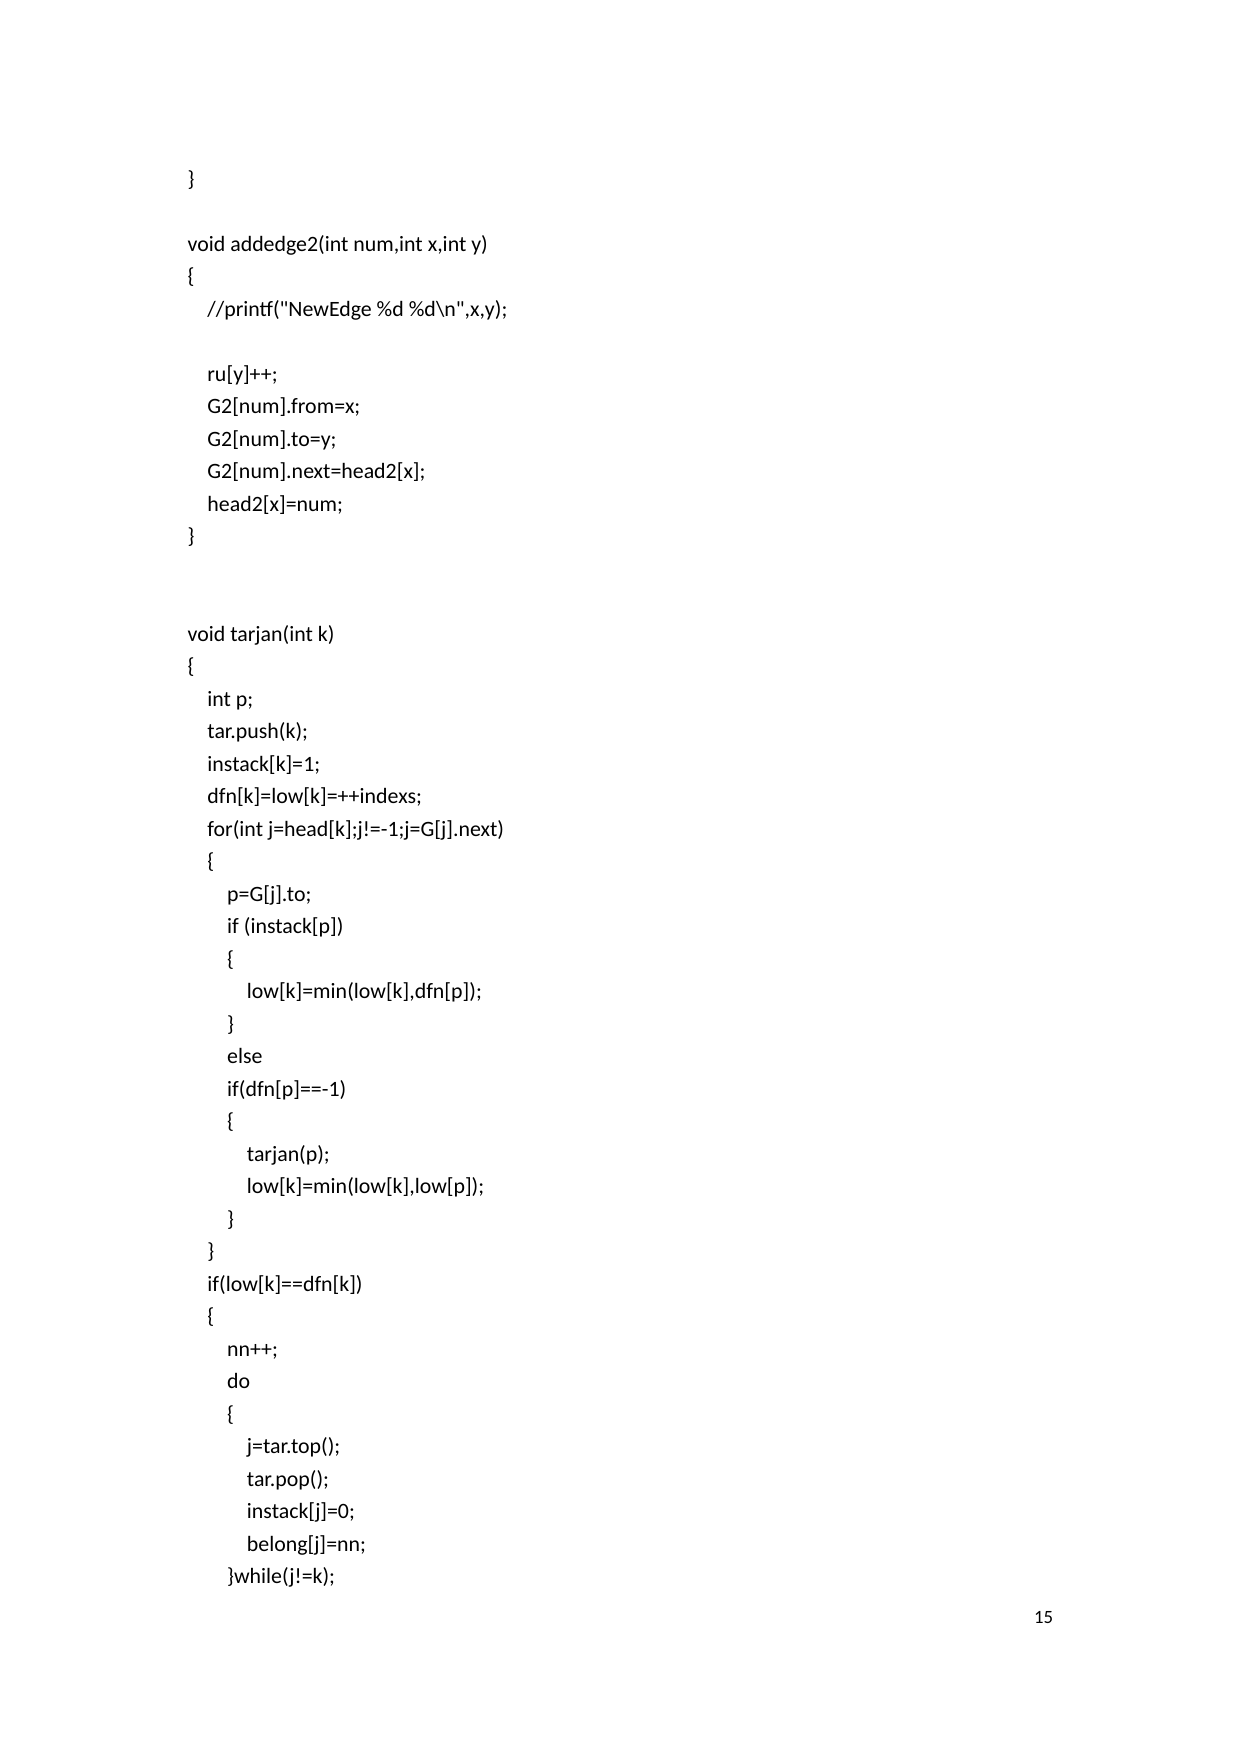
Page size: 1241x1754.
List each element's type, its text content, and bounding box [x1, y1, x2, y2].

text tar.pop(); [187, 1462, 1053, 1494]
text low[k]=min(low[k],low[p]); [187, 1169, 1053, 1202]
text { [187, 844, 1053, 877]
text instack[k]=1; [187, 747, 1053, 779]
text { [187, 942, 1053, 974]
text do [187, 1364, 1053, 1397]
text }while(j!=k); [187, 1559, 1053, 1592]
text { [187, 1104, 1053, 1137]
text tarjan(p); [187, 1137, 1053, 1169]
text j=tar.top(); [187, 1429, 1053, 1462]
text if(dfn[p]==-1) [187, 1072, 1053, 1104]
text head2[x]=num; [187, 487, 1053, 519]
text } [187, 1202, 1053, 1234]
text ru[y]++; [187, 357, 1053, 389]
text nn++; [187, 1332, 1053, 1364]
text { [187, 1397, 1053, 1429]
text G2[num].to=y; [187, 422, 1053, 454]
text { [187, 259, 1053, 292]
text void tarjan(int k) [187, 617, 1053, 649]
text tar.push(k); [187, 714, 1053, 747]
text G2[num].next=head2[x]; [187, 454, 1053, 487]
text p=G[j].to; [187, 877, 1053, 909]
text void addedge2(int num,int x,int y) [187, 227, 1053, 259]
text belong[j]=nn; [187, 1527, 1053, 1559]
text //printf("NewEdge %d %d\n",x,y); [187, 292, 1053, 324]
text if(low[k]==dfn[k]) [187, 1267, 1053, 1299]
text { [187, 649, 1053, 682]
text else [187, 1039, 1053, 1072]
text } [187, 1007, 1053, 1039]
text instack[j]=0; [187, 1494, 1053, 1527]
text { [187, 1299, 1053, 1332]
text for(int j=head[k];j!=-1;j=G[j].next) [187, 812, 1053, 844]
text G2[num].from=x; [187, 389, 1053, 422]
text } [187, 162, 1053, 194]
text low[k]=min(low[k],dfn[p]); [187, 974, 1053, 1007]
text if (instack[p]) [187, 909, 1053, 942]
text dfn[k]=low[k]=++indexs; [187, 779, 1053, 812]
text } [187, 519, 1053, 552]
text } [187, 1234, 1053, 1267]
text int p; [187, 682, 1053, 714]
